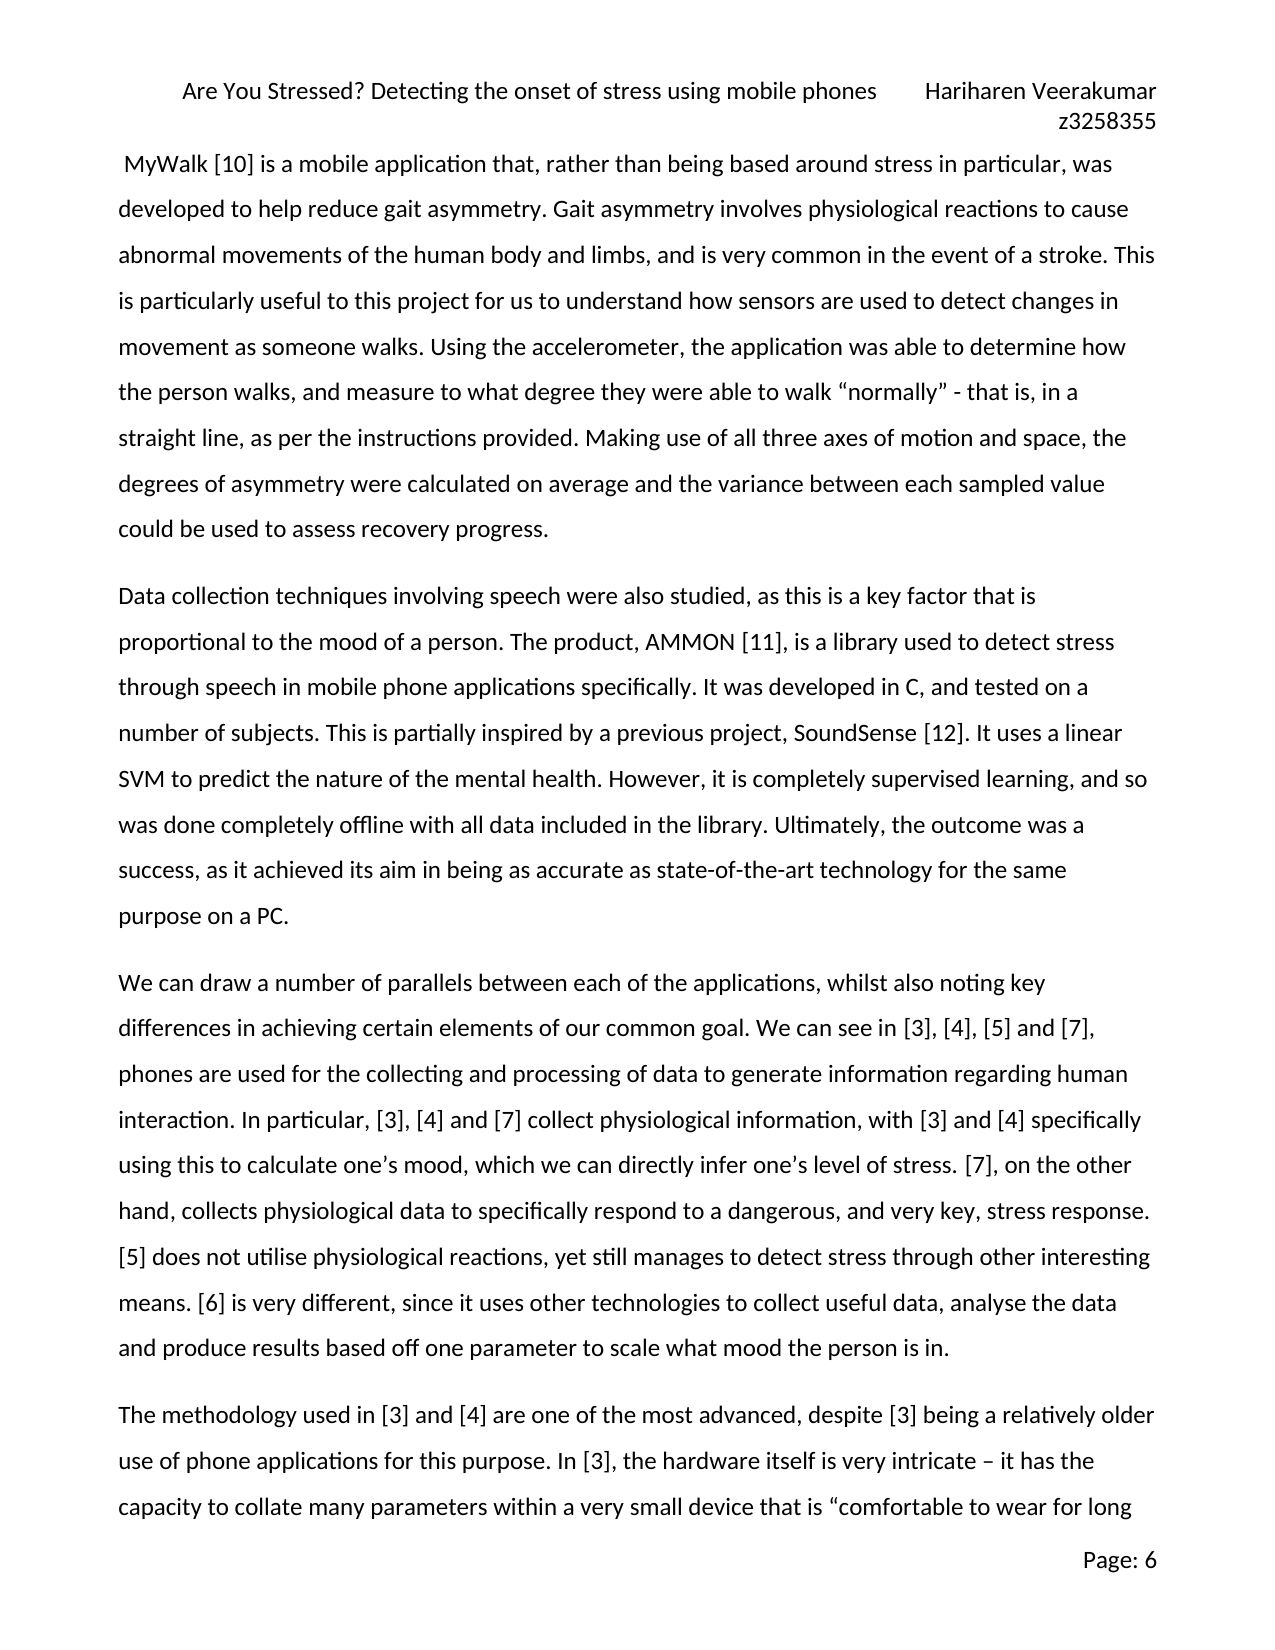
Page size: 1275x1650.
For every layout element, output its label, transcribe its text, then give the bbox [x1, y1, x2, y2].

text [118, 1399, 1157, 1521]
text We can draw a number of parallels between each of the applications, whilst also noting key differences in achieving certain elements of our common goal. We can see in , , and , phones are used for the collecting and processing of data to generate information regarding human interaction. In particular, , and collect physiological information, with and specifically using this to calculate one’s mood, which we can directly infer one’s level of stress. , on the other hand, collects physiological data to specifically respond to a dangerous, and very key, stress response. does not utilise physiological reactions, yet still manages to detect stress through other interesting means. is very different, since it uses other technologies to collect useful data, analyse the data and produce results based off one parameter to scale what mood the person is in. [118, 967, 1157, 1363]
text MyWalk is a mobile application that, rather than being based around stress in particular, was developed to help reduce gait asymmetry. Gait asymmetry involves physiological reactions to cause abnormal movements of the human body and limbs, and is very common in the event of a stroke. This is particularly useful to this project for us to understand how sensors are used to detect changes in movement as someone walks. Using the accelerometer, the application was able to determine how the person walks, and measure to what degree they were able to walk “normally” - that is, in a straight line, as per the instructions provided. Making use of all three axes of motion and space, the degrees of asymmetry were calculated on average and the variance between each sampled value could be used to assess recovery progress. [118, 148, 1157, 544]
text Data collection techniques involving speech were also studied, as this is a key factor that is proportional to the mood of a person. The product, AMMON , is a library used to detect stress through speech in mobile phone applications specifically. It was developed in C, and tested on a number of subjects. This is partially inspired by a previous project, SoundSense . It uses a linear SVM to predict the nature of the mental health. However, it is completely supervised learning, and so was done completely offline with all data included in the library. Ultimately, the outcome was a success, as it achieved its aim in being as accurate as state-of-the-art technology for the same purpose on a PC. [118, 580, 1157, 931]
